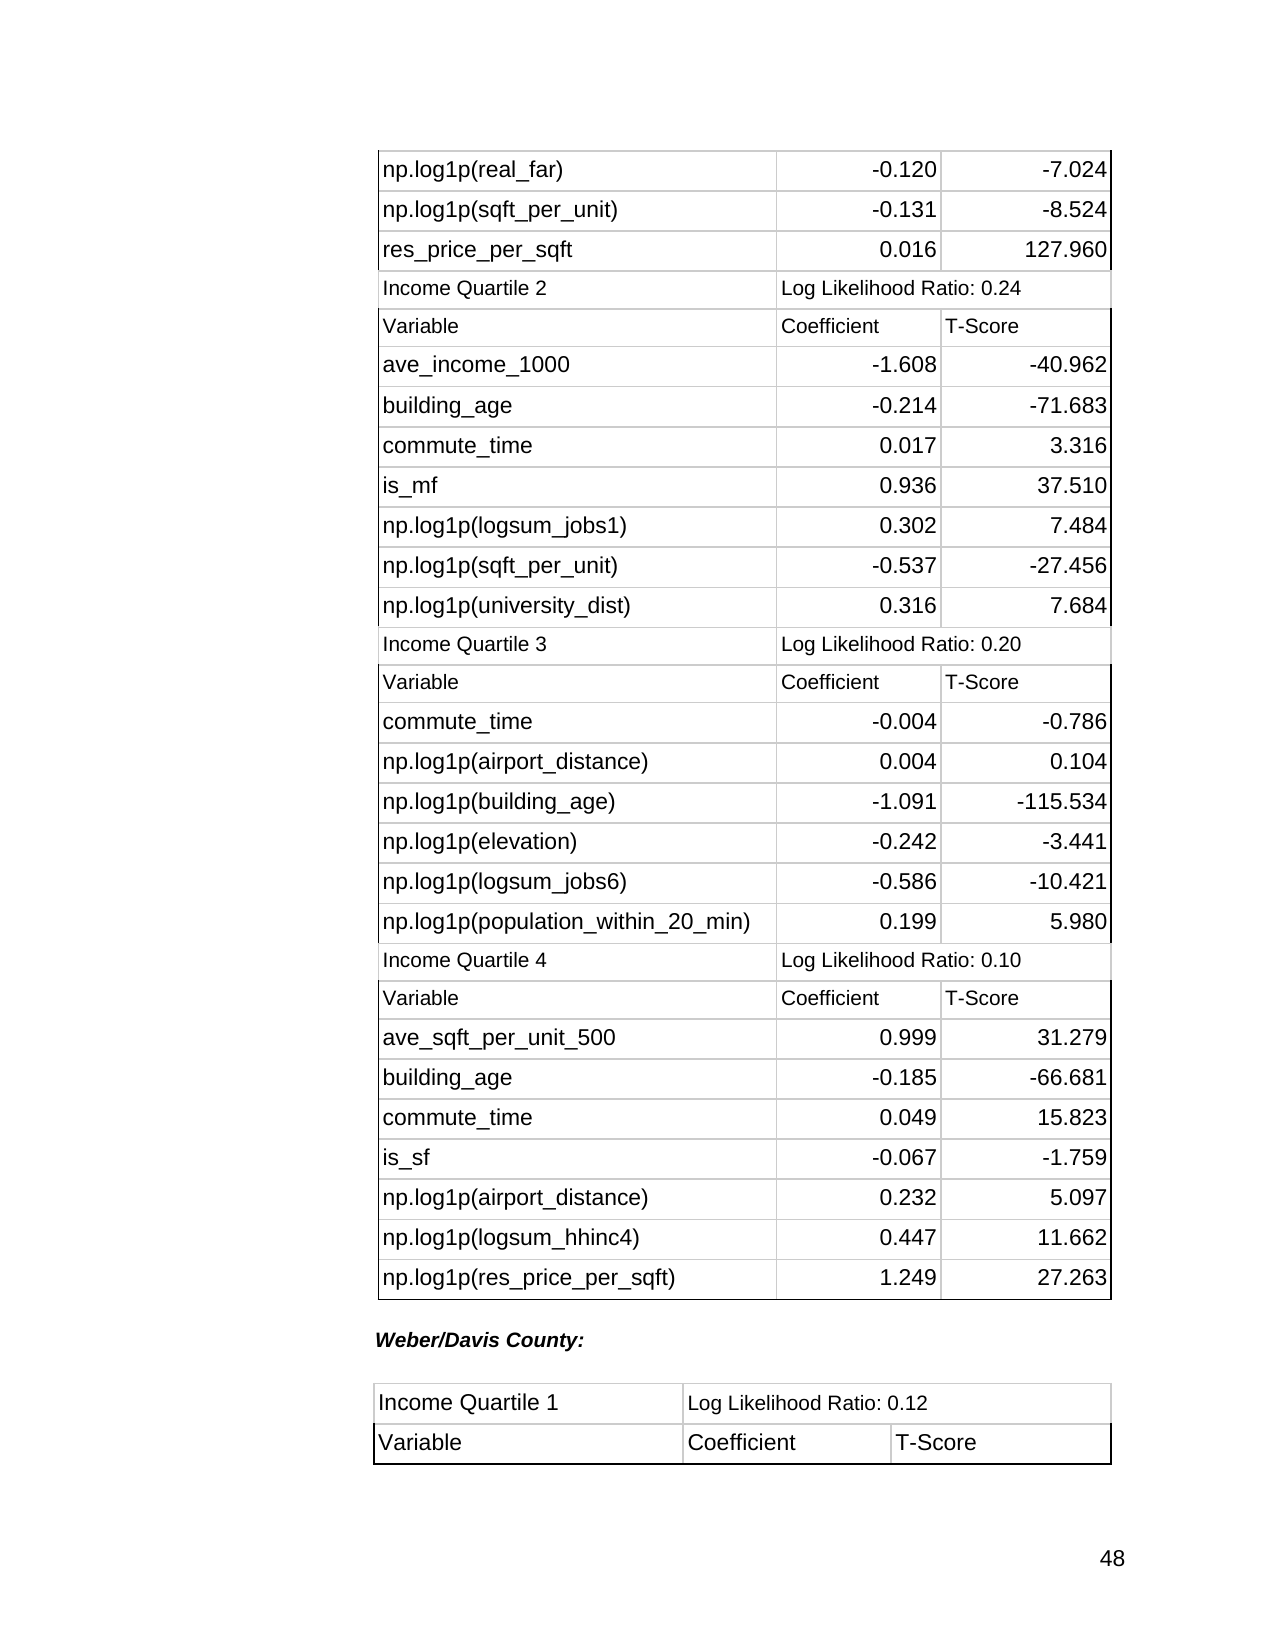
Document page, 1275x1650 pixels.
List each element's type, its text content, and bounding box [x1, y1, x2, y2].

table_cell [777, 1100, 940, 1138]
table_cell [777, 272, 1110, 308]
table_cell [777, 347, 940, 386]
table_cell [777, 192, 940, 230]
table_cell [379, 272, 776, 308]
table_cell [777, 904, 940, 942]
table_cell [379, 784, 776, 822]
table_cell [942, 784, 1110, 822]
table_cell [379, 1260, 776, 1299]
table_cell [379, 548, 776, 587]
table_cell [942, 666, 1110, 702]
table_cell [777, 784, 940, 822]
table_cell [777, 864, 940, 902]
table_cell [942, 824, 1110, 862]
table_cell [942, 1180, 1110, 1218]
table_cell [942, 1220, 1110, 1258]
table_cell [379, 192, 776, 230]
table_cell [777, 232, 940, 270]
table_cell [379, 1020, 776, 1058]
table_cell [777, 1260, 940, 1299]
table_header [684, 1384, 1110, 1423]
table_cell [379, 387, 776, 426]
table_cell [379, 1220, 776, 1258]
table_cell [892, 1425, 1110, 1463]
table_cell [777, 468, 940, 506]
text Weber/Davis County: [375, 1328, 1125, 1352]
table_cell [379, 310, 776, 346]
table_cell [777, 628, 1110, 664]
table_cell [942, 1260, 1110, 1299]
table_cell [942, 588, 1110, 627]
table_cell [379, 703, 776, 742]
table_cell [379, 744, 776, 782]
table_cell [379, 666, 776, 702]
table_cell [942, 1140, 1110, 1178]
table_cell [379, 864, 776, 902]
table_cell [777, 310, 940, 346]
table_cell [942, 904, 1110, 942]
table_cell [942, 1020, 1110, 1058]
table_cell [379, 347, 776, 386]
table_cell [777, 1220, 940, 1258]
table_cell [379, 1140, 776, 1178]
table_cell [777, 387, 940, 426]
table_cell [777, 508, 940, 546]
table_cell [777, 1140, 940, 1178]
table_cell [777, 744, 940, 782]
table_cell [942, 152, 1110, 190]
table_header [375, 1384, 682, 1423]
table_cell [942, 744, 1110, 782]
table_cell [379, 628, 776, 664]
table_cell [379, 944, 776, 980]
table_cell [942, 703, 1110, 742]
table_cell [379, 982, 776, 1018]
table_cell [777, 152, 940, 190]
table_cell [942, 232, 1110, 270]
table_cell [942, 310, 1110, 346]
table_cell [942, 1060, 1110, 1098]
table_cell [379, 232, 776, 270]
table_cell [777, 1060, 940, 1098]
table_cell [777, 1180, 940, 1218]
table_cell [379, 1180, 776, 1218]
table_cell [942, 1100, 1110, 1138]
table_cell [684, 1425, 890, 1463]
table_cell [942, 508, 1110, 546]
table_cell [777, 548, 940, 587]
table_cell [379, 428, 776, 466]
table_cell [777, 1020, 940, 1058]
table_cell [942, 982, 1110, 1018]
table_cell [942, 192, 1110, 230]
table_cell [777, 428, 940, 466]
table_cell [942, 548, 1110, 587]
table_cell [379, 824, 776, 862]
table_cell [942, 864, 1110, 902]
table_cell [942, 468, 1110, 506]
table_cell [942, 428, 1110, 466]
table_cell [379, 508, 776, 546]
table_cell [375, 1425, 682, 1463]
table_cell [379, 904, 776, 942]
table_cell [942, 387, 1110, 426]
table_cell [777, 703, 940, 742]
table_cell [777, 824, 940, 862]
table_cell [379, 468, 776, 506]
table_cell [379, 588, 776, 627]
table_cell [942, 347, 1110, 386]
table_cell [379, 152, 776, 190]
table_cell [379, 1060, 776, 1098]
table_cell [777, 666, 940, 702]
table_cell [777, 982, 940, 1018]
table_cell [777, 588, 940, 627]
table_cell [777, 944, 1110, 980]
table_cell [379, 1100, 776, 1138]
